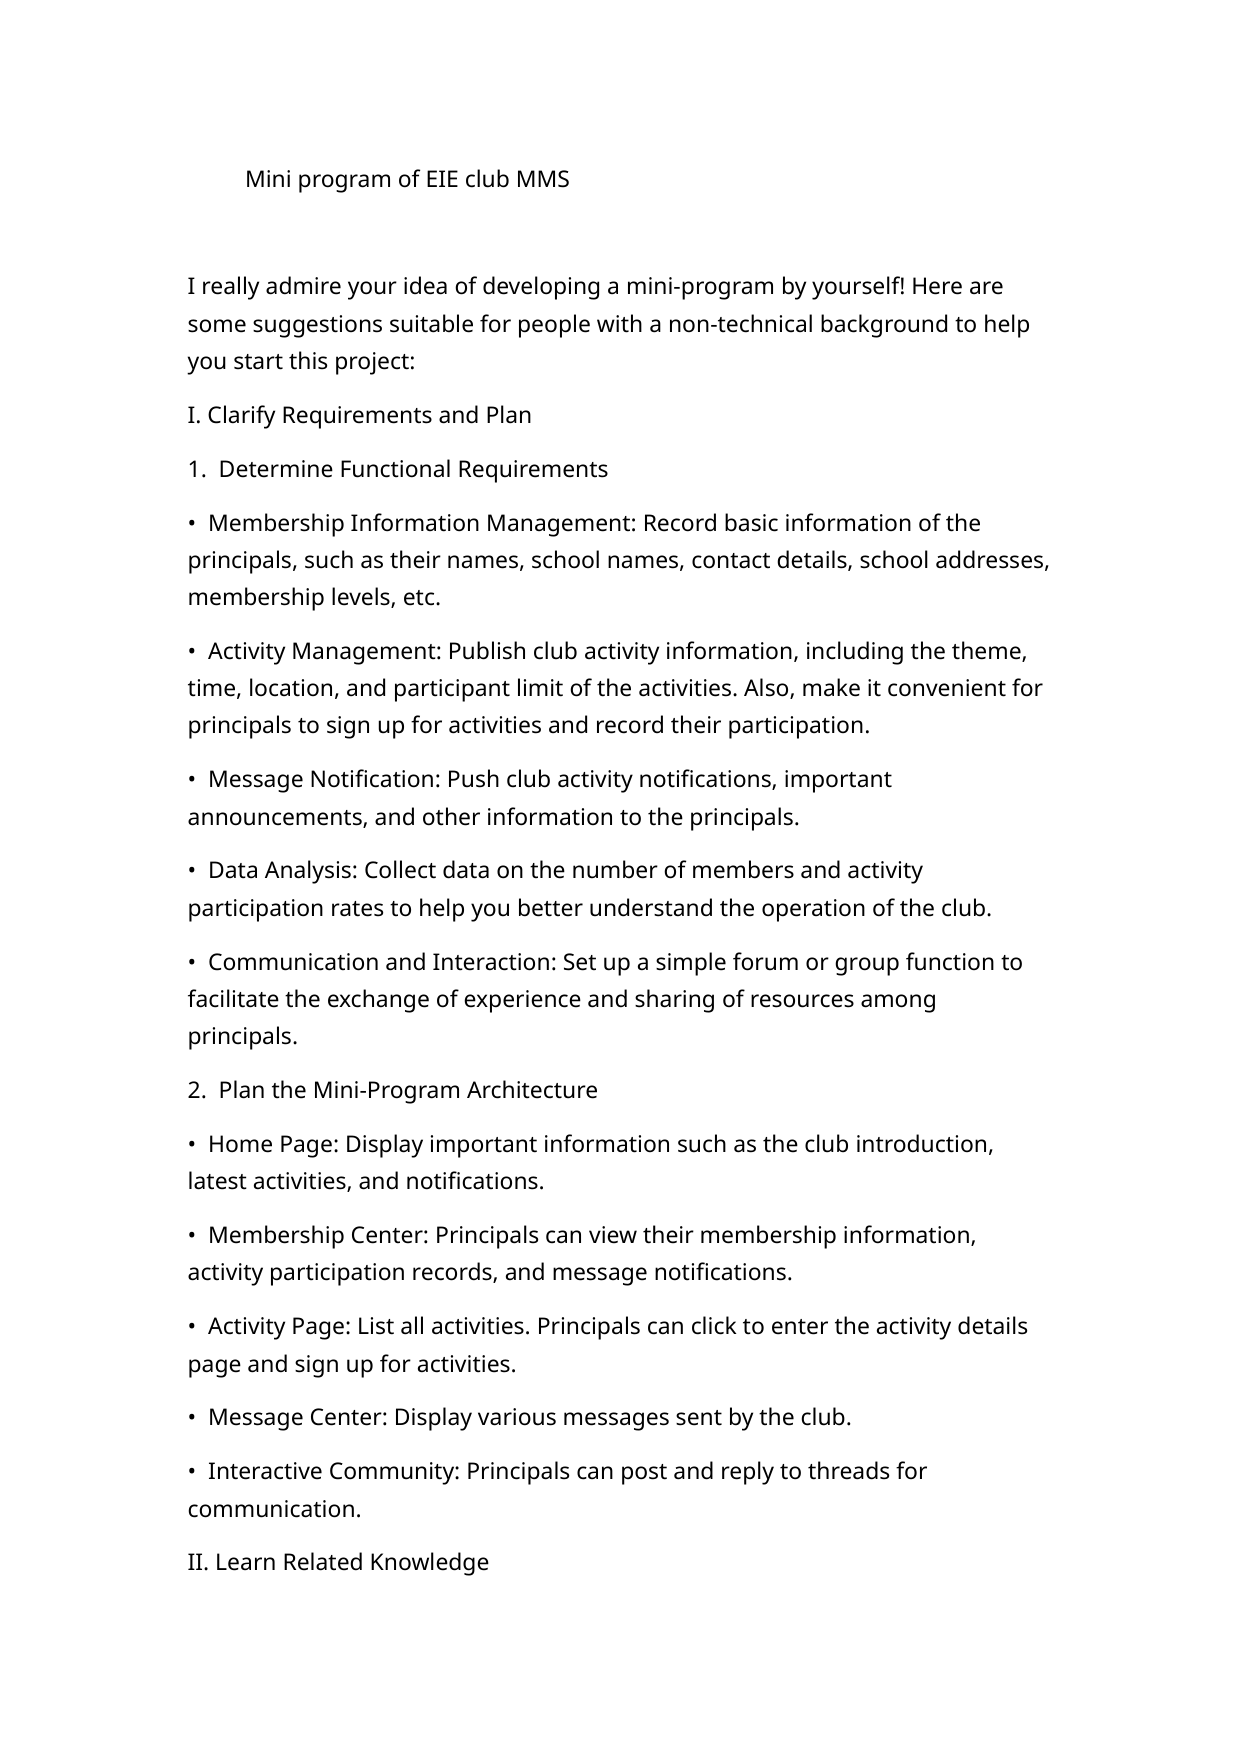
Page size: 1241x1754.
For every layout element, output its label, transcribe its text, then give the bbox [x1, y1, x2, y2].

text • Message Center: Display various messages sent by the club. [187, 1401, 1053, 1433]
text • Activity Page: List all activities. Principals can click to enter the activity details page and sign up for activities. [187, 1309, 1053, 1379]
text • Membership Center: Principals can view their membership information, activity participation records, and message notifications. [187, 1218, 1053, 1288]
text • Interactive Community: Principals can post and reply to threads for communication. [187, 1454, 1053, 1524]
text • Message Notification: Push club activity notifications, important announcements, and other information to the principals. [187, 763, 1053, 832]
text I really admire your idea of developing a mini-program by yourself! Here are some suggestions suitable for people with a non-technical background to help you start this project: [187, 270, 1053, 377]
text Mini program of EIE club MMS [187, 162, 1053, 194]
text • Home Page: Display important information such as the club introduction, latest activities, and notifications. [187, 1127, 1053, 1197]
text II. Learn Related Knowledge [187, 1546, 1053, 1578]
text • Data Analysis: Collect data on the number of members and activity participation rates to help you better understand the operation of the club. [187, 854, 1053, 924]
text • Communication and Interaction: Set up a simple forum or group function to facilitate the exchange of experience and sharing of resources among principals. [187, 945, 1053, 1052]
text 2. Plan the Mini-Program Architecture [187, 1073, 1053, 1106]
text • Membership Information Management: Record basic information of the principals, such as their names, school names, contact details, school addresses, membership levels, etc. [187, 506, 1053, 613]
text • Activity Management: Publish club activity information, including the theme, time, location, and participant limit of the activities. Also, make it convenient for principals to sign up for activities and record their participation. [187, 634, 1053, 741]
text I. Clarify Requirements and Plan [187, 398, 1053, 431]
text 1. Determine Functional Requirements [187, 452, 1053, 484]
